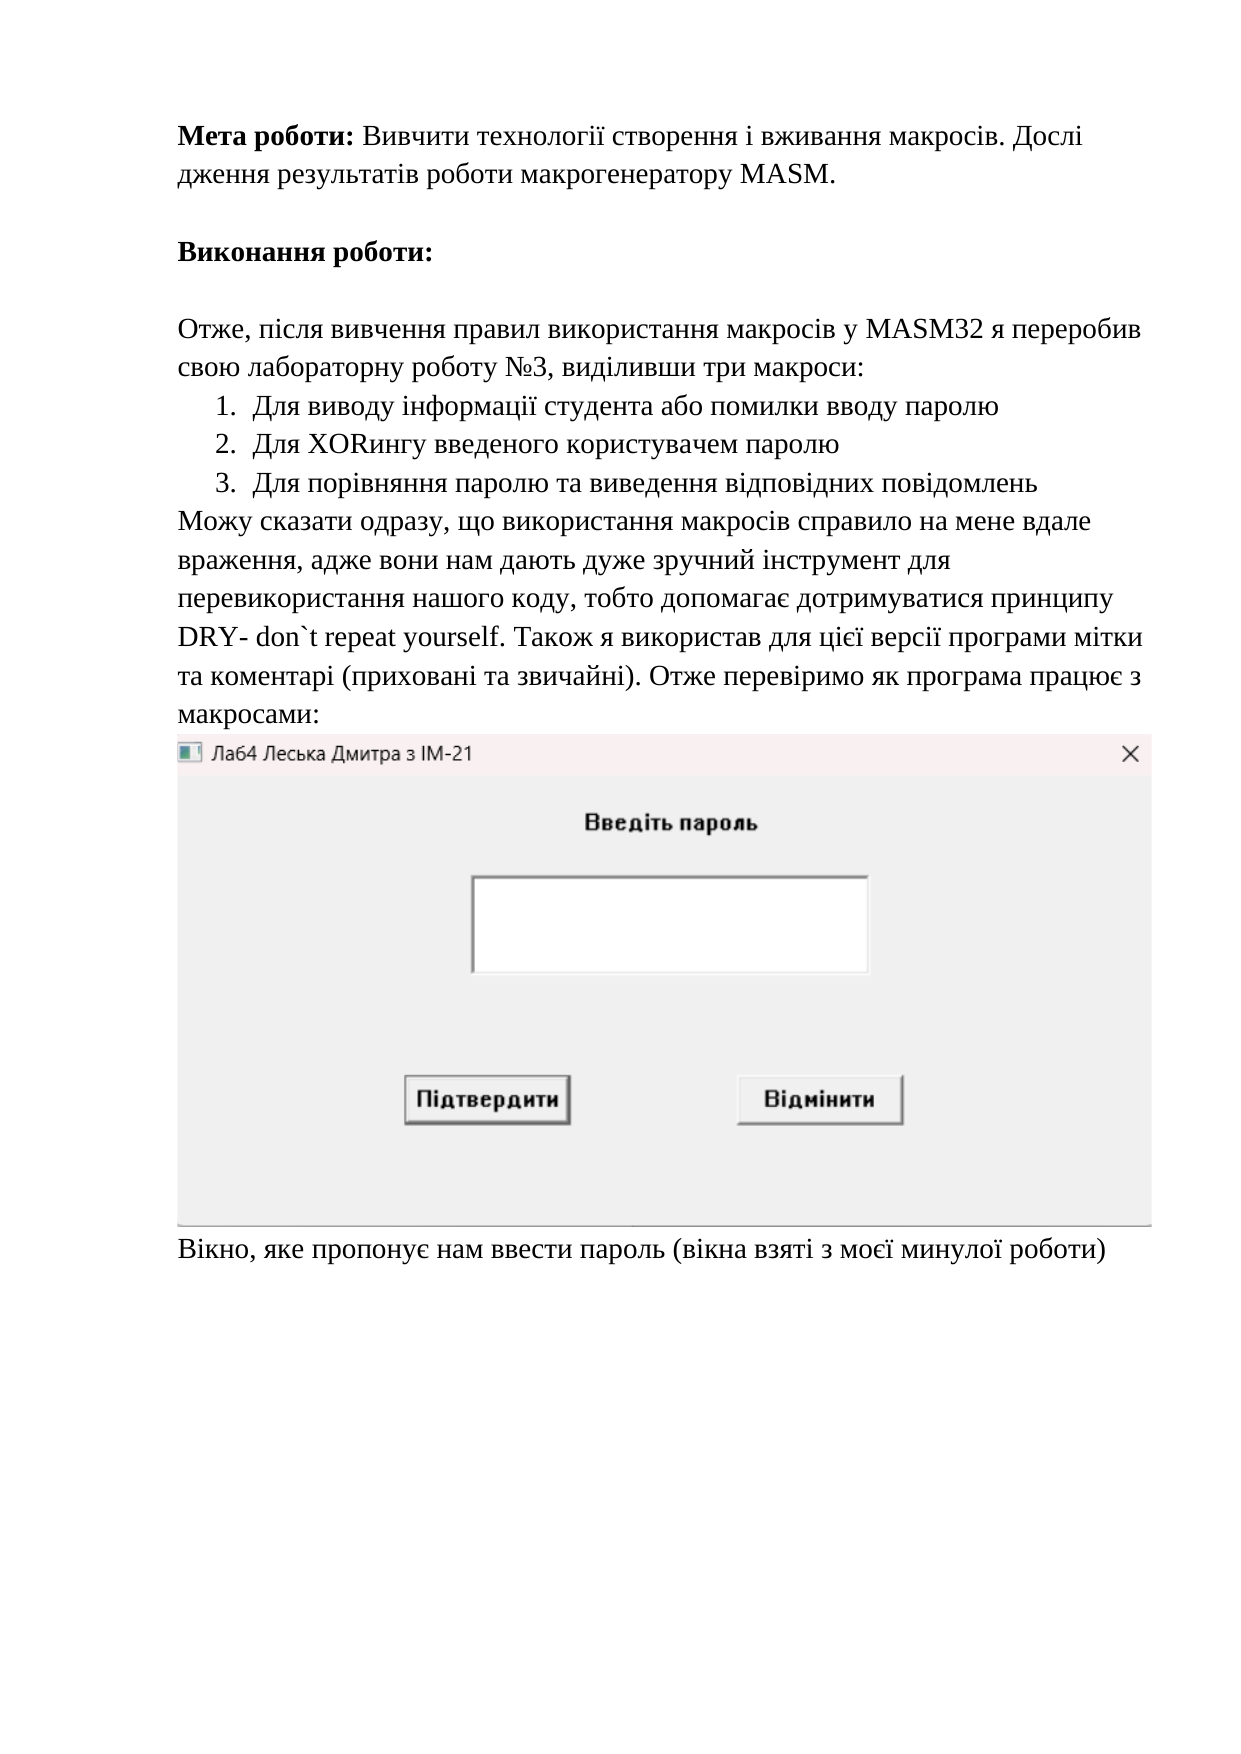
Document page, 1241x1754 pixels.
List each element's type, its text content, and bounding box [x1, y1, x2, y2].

text Вікно, яке пропонує нам ввести пароль (вікна взяті з моєї минулої роботи) [177, 1231, 1152, 1264]
picture [177, 734, 1152, 1227]
list Для порівняння паролю та виведення відповідних повідомлень [215, 465, 1152, 498]
list Для виводу інформації студента або помилки вводу паролю [215, 388, 1152, 421]
text Можу сказати одразу, що використання макросів справило на мене вдале враження, адже вони нам дають дуже зручний інструмент для перевикористання нашого коду, тобто допомагає дотримуватися принципу DRY- don`t repeat yourself. Також я використав для цієї версії програми мітки та коментарі (приховані та звичайні). Отже перевіримо як програма працює з макросами: [177, 503, 1152, 730]
text Мета роботи: Вивчити технології створення і вживання макросів. Дослі дження результатів роботи макрогенератору MASM. [177, 118, 1152, 190]
text Виконання роботи: [177, 234, 1152, 267]
text Отже, після вивчення правил використання макросів у MASM32 я переробив свою лабораторну роботу №3, виділивши три макроси: [177, 311, 1152, 383]
list Для XORингу введеного користувачем паролю [215, 426, 1152, 460]
